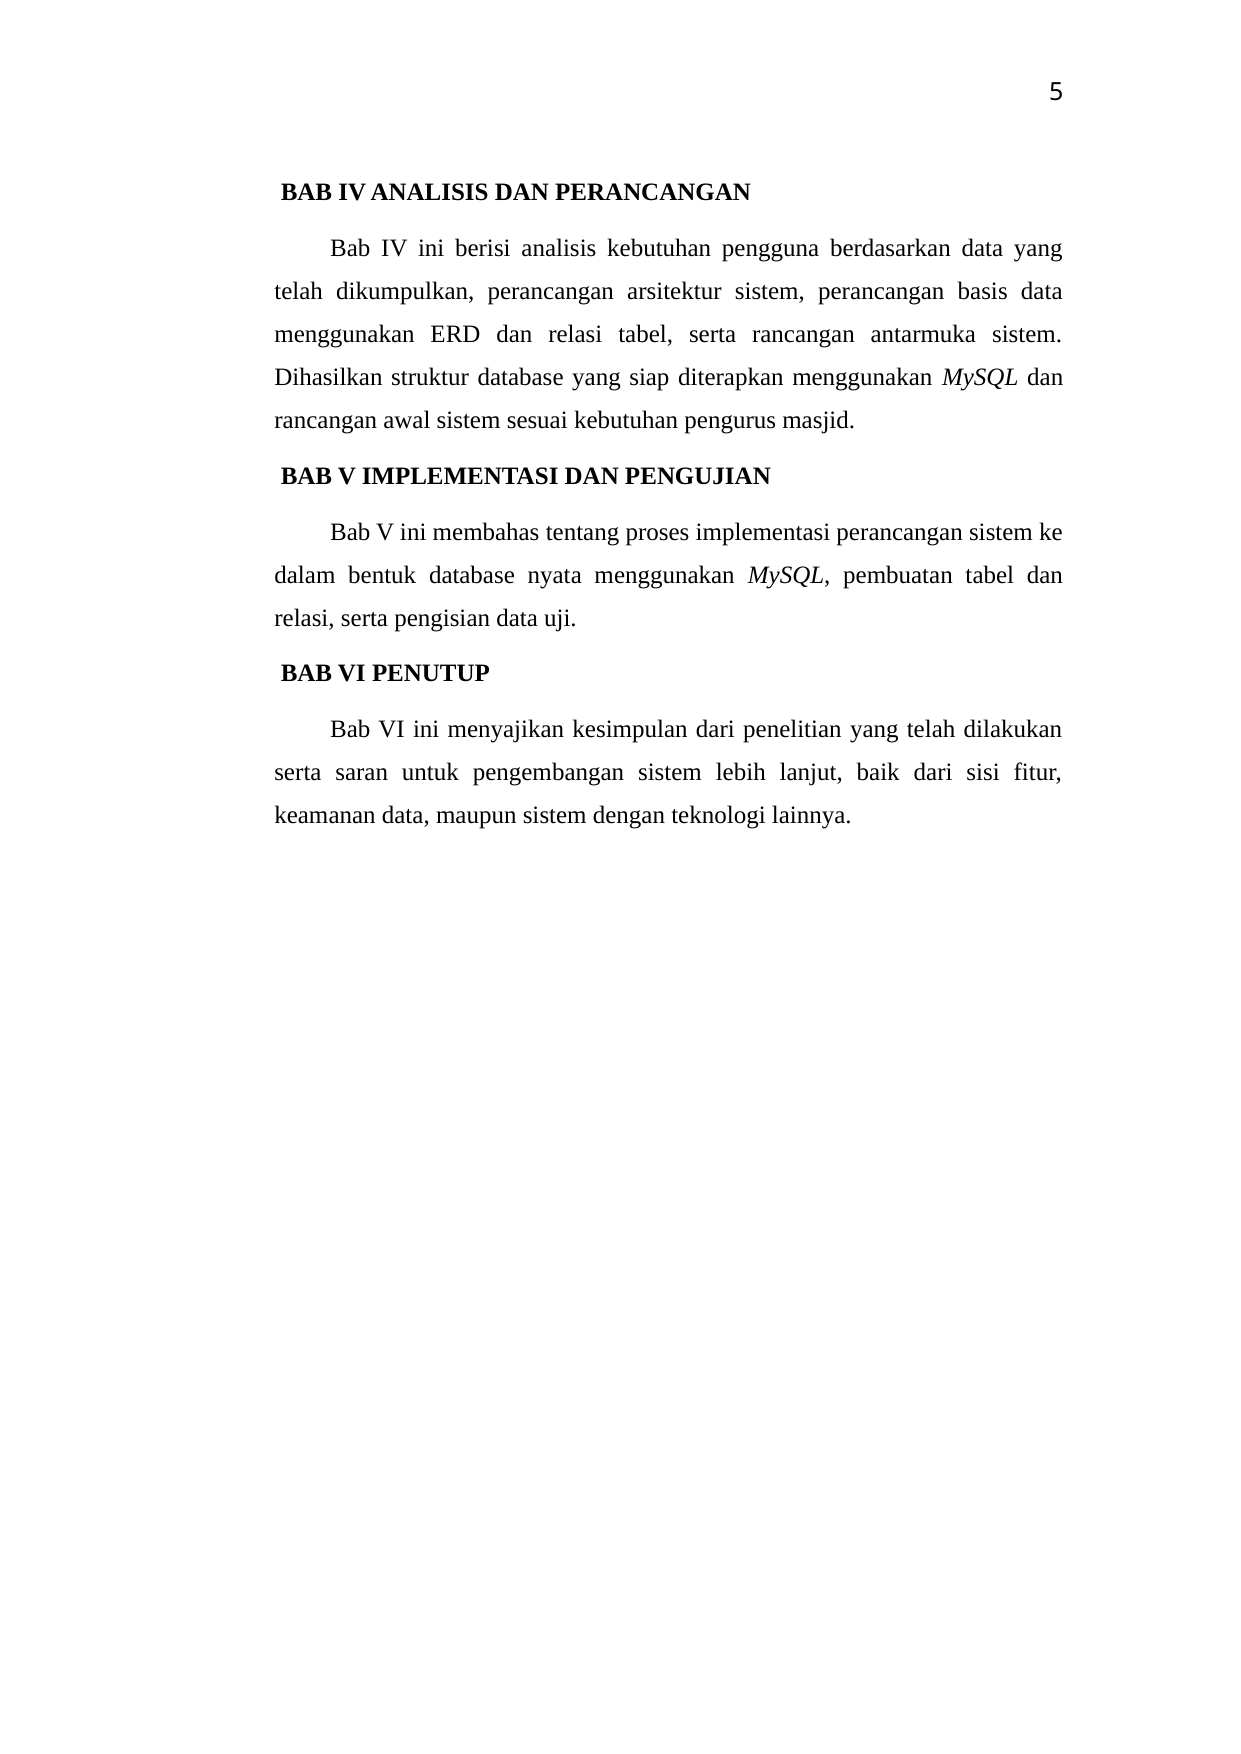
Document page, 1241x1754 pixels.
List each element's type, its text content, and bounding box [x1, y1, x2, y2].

text Bab IV ini berisi analisis kebutuhan pengguna berdasarkan data yang telah dikumpulkan, perancangan arsitektur sistem, perancangan basis data menggunakan ERD dan relasi tabel, serta rancangan antarmuka sistem. Dihasilkan struktur database yang siap diterapkan menggunakan MySQL dan rancangan awal sistem sesuai kebutuhan pengurus masjid. [274, 233, 1063, 434]
text BAB VI PENUTUP [274, 658, 1063, 687]
text Bab VI ini menyajikan kesimpulan dari penelitian yang telah dilakukan serta saran untuk pengembangan sistem lebih lanjut, baik dari sisi fitur, keamanan data, maupun sistem dengan teknologi lainnya. [274, 714, 1063, 829]
text BAB IV ANALISIS DAN PERANCANGAN [274, 177, 1063, 206]
text Bab V ini membahas tentang proses implementasi perancangan sistem ke dalam bentuk database nyata menggunakan MySQL, pembuatan tabel dan relasi, serta pengisian data uji. [274, 517, 1063, 632]
text BAB V IMPLEMENTASI DAN PENGUJIAN [274, 461, 1063, 490]
